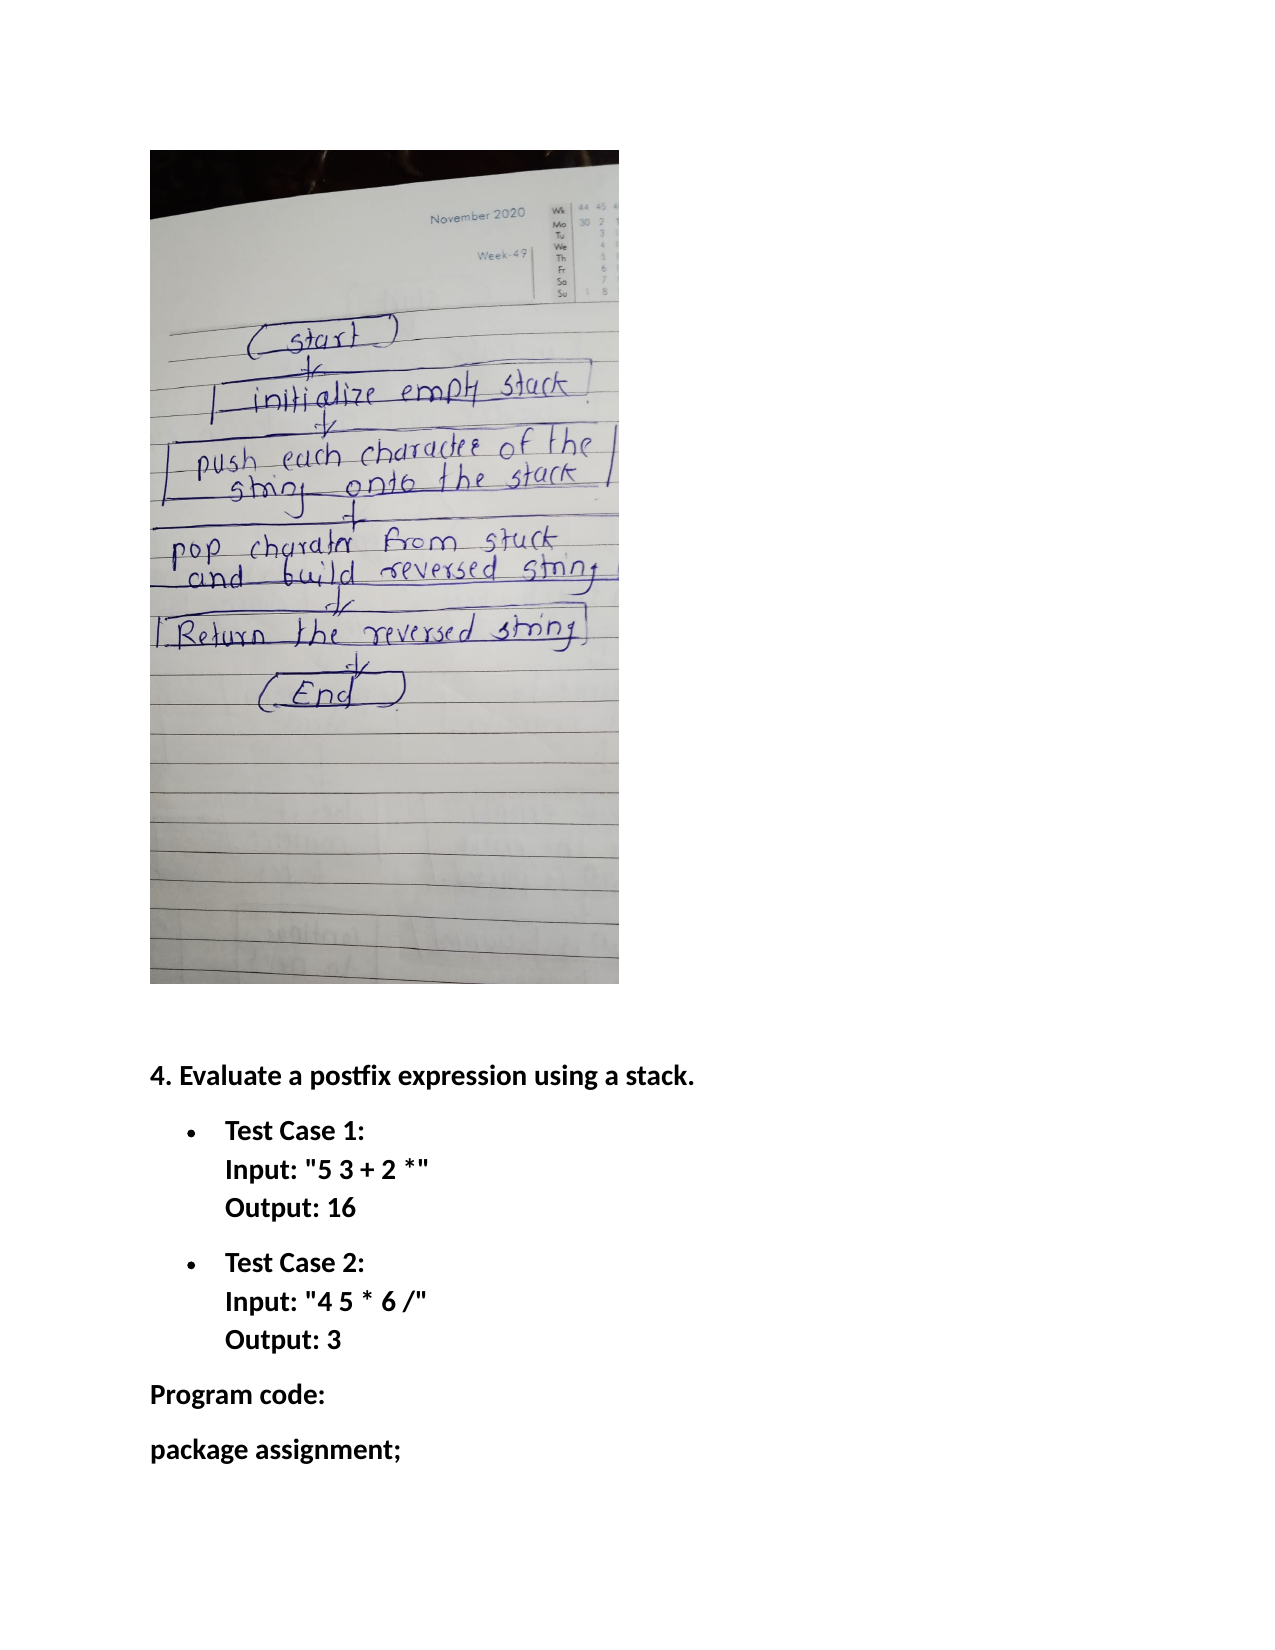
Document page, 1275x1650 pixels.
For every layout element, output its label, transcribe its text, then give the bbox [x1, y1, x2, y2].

list Test Case 1: Input: "5 3 + 2 *" Output: 16 [187, 1112, 1125, 1225]
list Test Case 2: Input: "4 5 * 6 /" Output: 3 [187, 1244, 1125, 1357]
picture [150, 150, 619, 984]
text Program code: [150, 1376, 1125, 1412]
text 4. Evaluate a postfix expression using a stack. [150, 1057, 1125, 1093]
text package assignment; [150, 1431, 1125, 1467]
